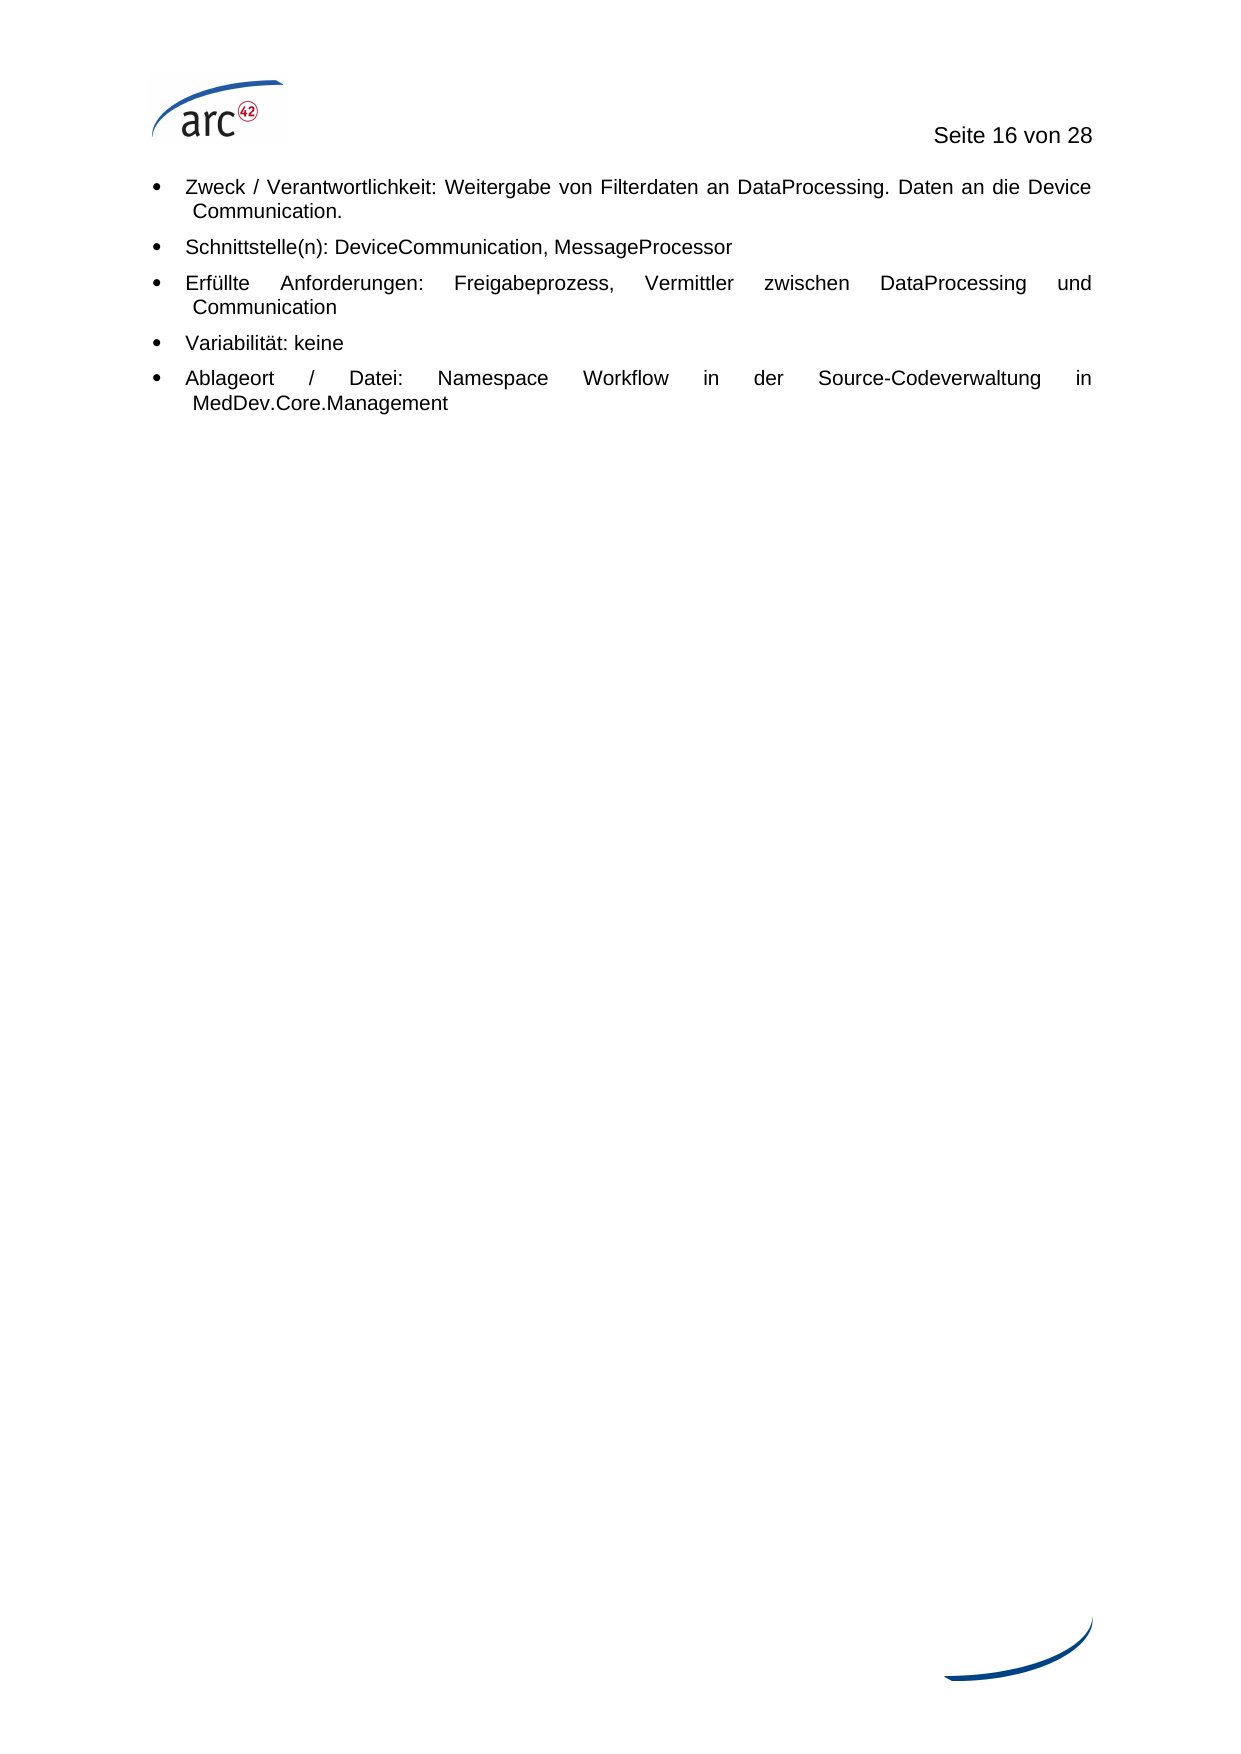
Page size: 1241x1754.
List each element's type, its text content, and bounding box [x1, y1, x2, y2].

list Variabilität: keine [153, 330, 1093, 354]
list Schnittstelle(n): DeviceCommunication, MessageProcessor [153, 235, 1093, 259]
list Ablageort / Datei: Namespace Workflow in der Source-Codeverwaltung in MedDev.Core.Management [153, 366, 1093, 414]
picture [944, 1615, 1093, 1681]
list Zweck / Verantwortlichkeit: Weitergabe von Filterdaten an DataProcessing. Daten an die Device Communication. [153, 175, 1093, 223]
list Erfüllte Anforderungen: Freigabeprozess, Vermittler zwischen DataProcessing und Communication [153, 271, 1093, 319]
picture [147, 73, 288, 144]
